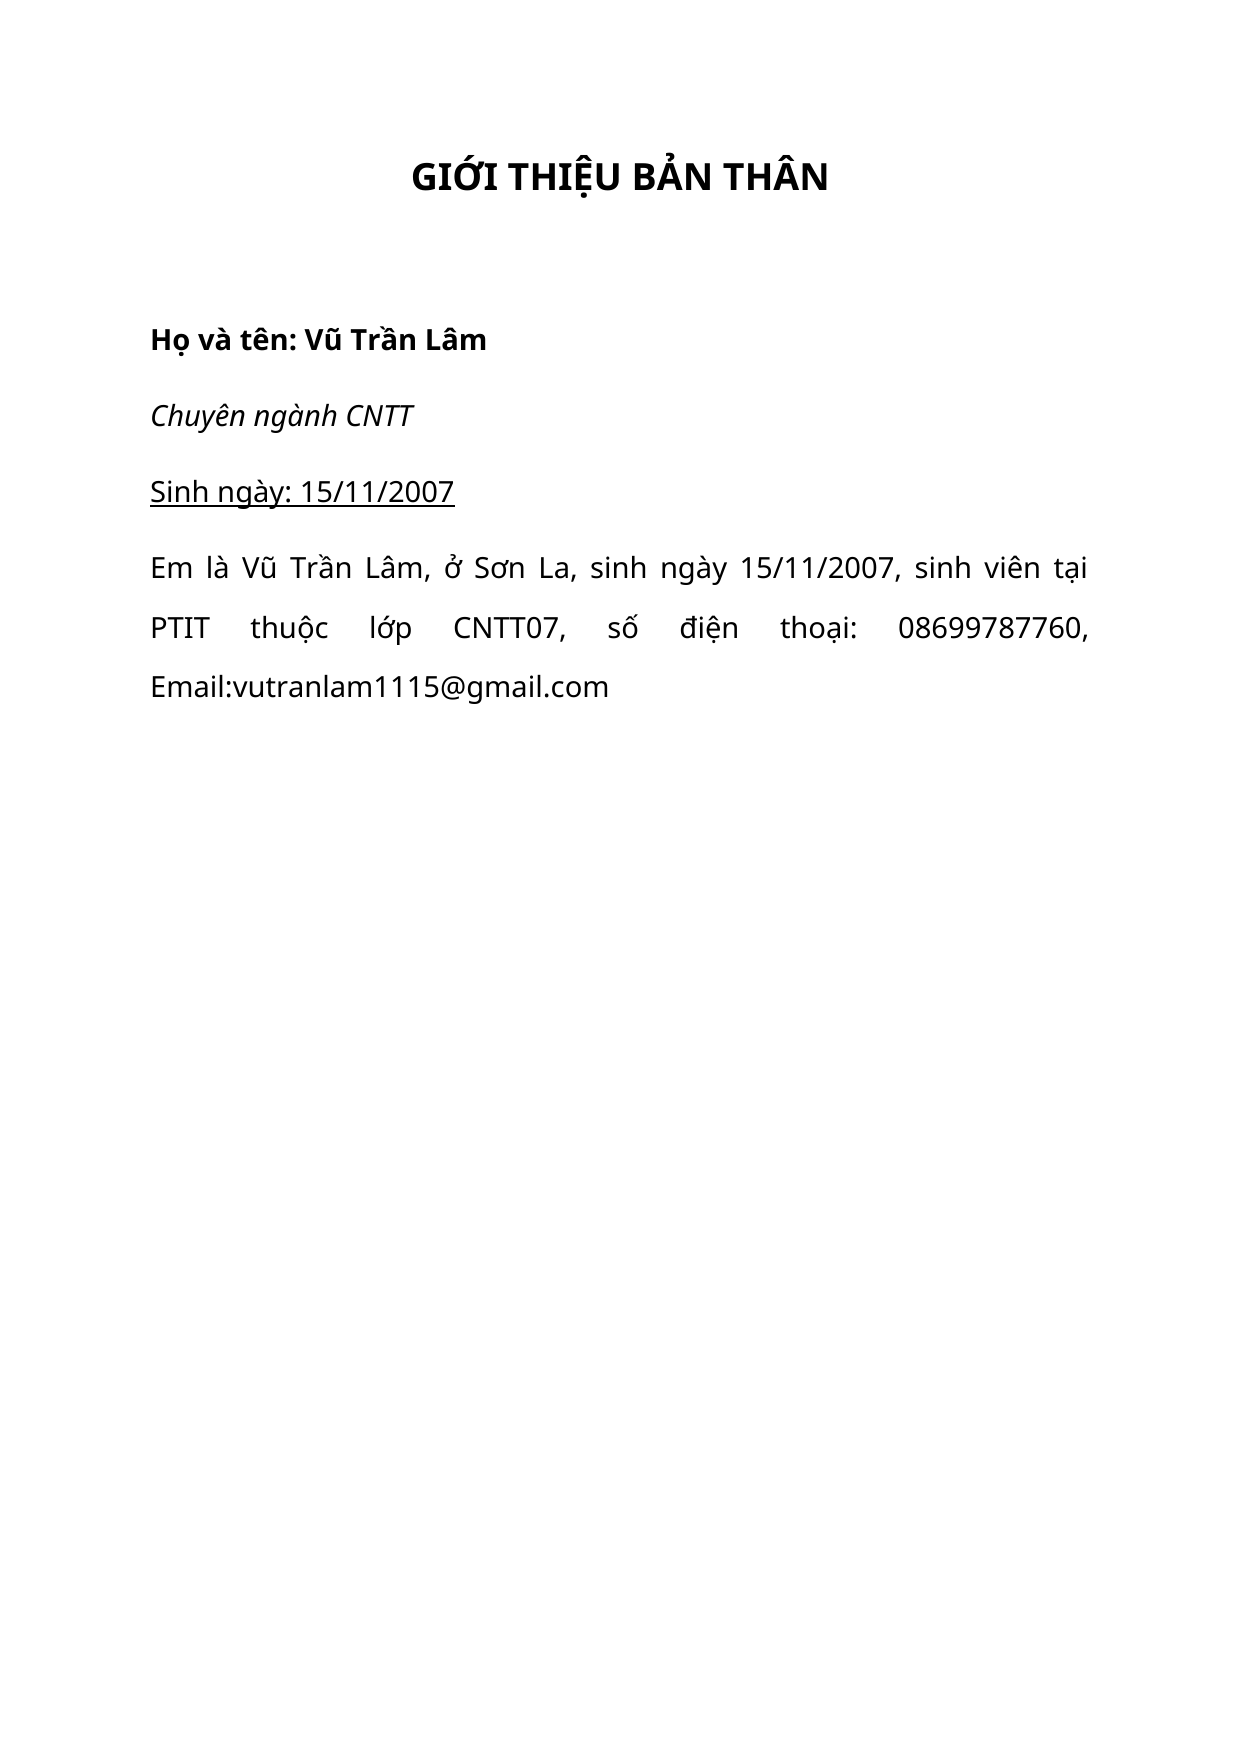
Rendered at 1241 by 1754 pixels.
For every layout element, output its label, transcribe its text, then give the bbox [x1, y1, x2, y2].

text GIỚI THIỆU BẢN THÂN [150, 150, 1090, 201]
text Em là Vũ Trần Lâm, ở Sơn La, sinh ngày 15/11/2007, sinh viên tại PTIT thuộc lớp CNTT07, số điện thoại: 08699787760, Email:vutranlam1115@gmail.com [150, 548, 1090, 706]
text Sinh ngày: 15/11/2007 [150, 472, 1090, 511]
text Họ và tên: Vũ Trần Lâm [150, 319, 1090, 359]
text Chuyên ngành CNTT [150, 396, 1090, 435]
